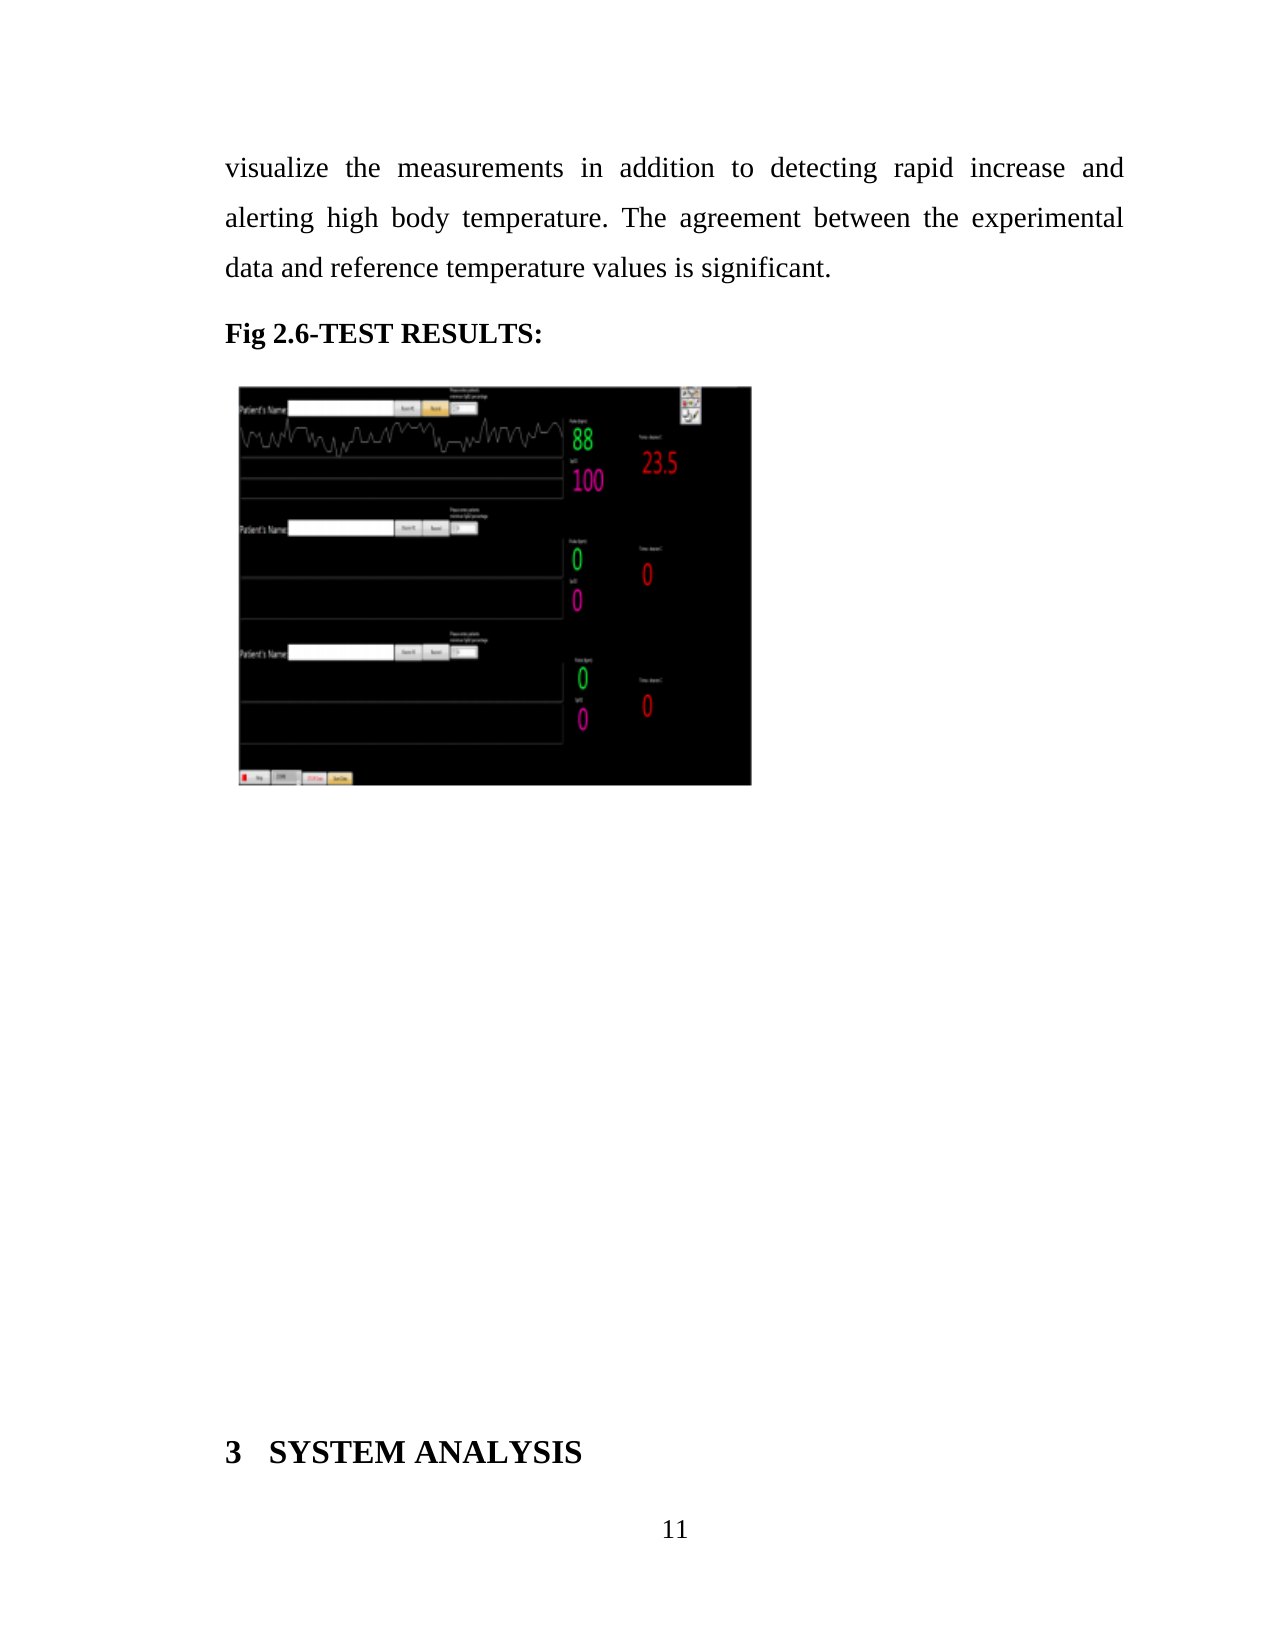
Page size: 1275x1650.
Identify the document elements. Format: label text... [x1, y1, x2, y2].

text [225, 150, 1125, 284]
list SYSTEM ANALYSIS [225, 1433, 1125, 1471]
picture [225, 382, 766, 792]
text Fig 2.6-TEST RESULTS: [225, 317, 1125, 350]
